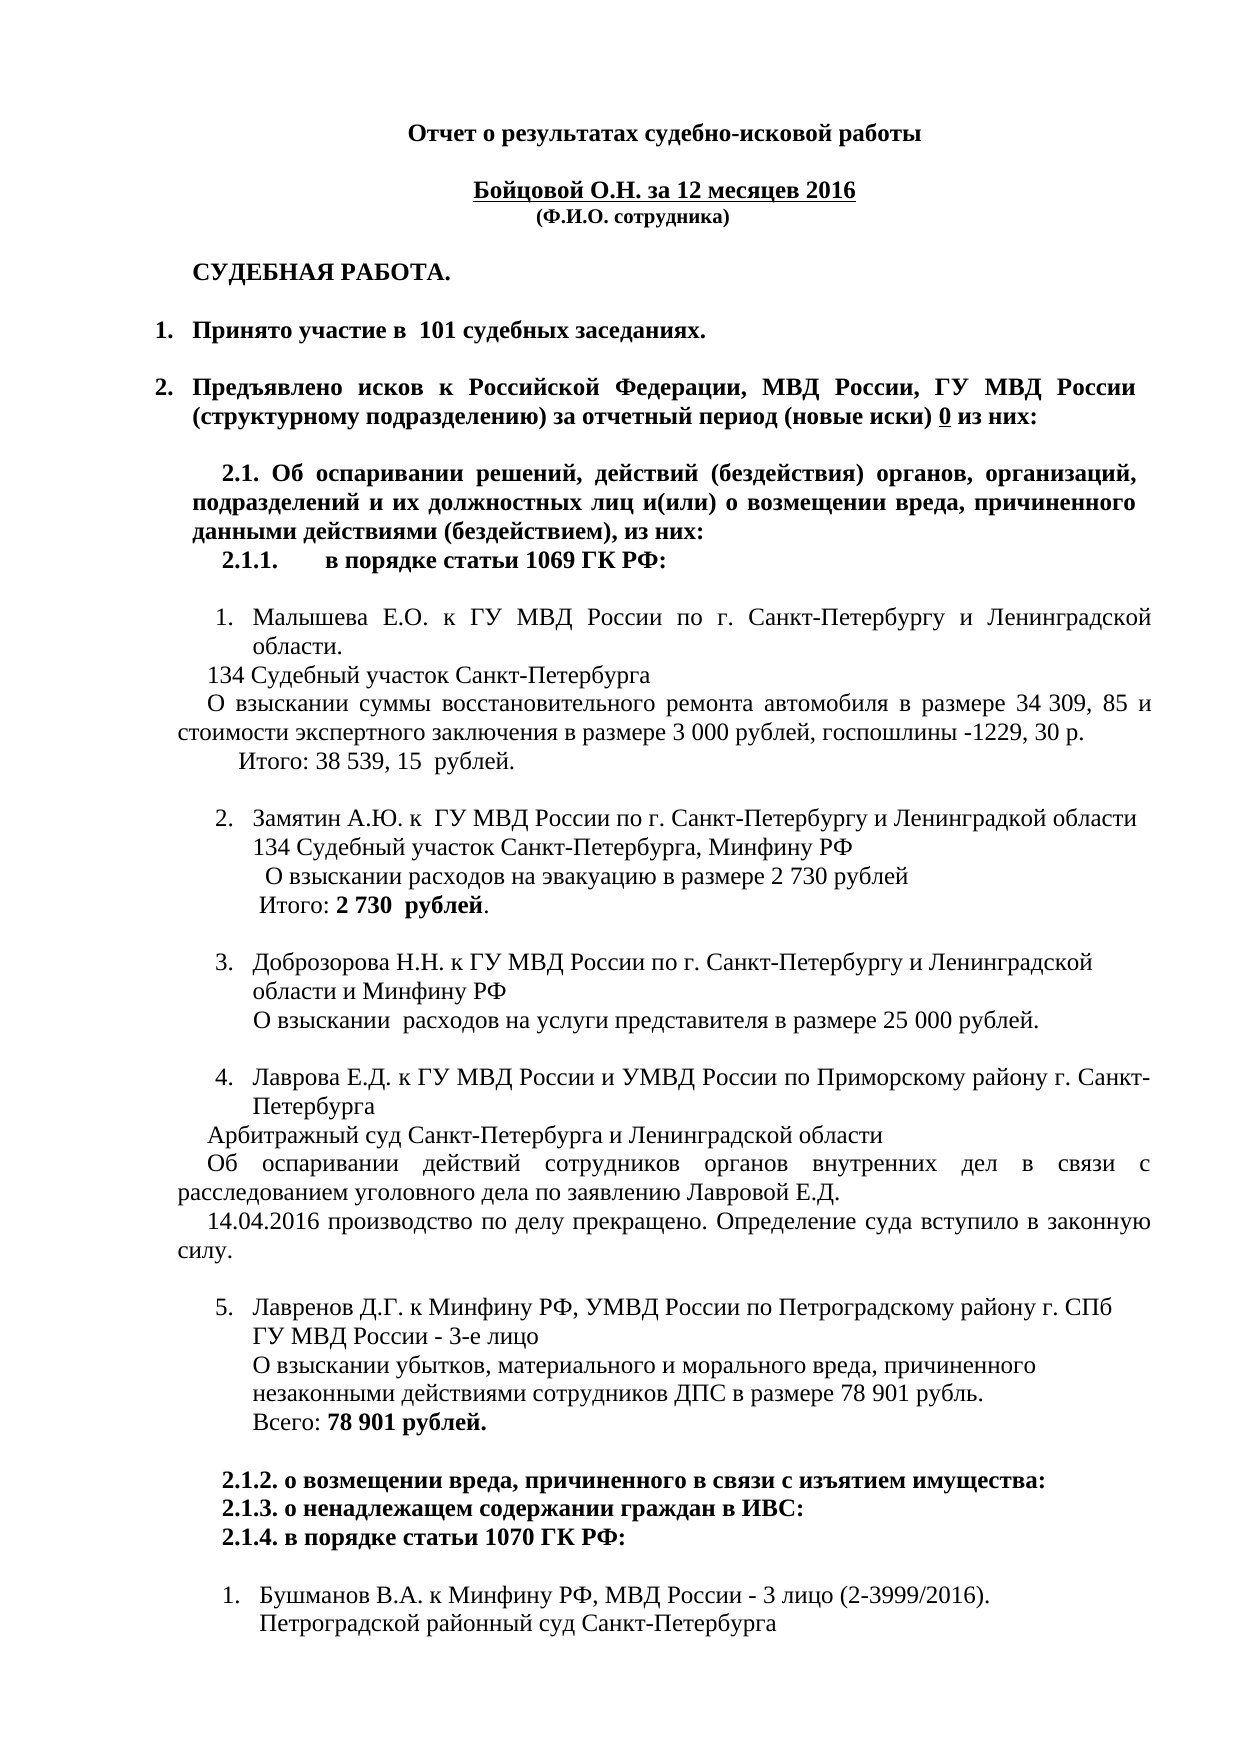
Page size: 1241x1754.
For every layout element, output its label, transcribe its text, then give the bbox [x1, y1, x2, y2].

text 2.1.3. о ненадлежащем содержании граждан в ИВС: [192, 1493, 1137, 1522]
list Предъявлено исков к Российской Федерации, МВД России, ГУ МВД России (структурному подразделению) за отчетный период (новые иски) 0 из них: [154, 372, 1137, 430]
text 2.1. Об оспаривании решений, действий (бездействия) органов, организаций, подразделений и их должностных лиц и(или) о возмещении вреда, причиненного данными действиями (бездействием), из них: [192, 458, 1137, 545]
list Принято участие в 101 судебных заседаниях. [154, 315, 1137, 343]
text 14.04.2016 производство по делу прекращено. Определение суда вступило в законную силу. [177, 1206, 1152, 1263]
text Итого: 38 539, 15 рублей. [177, 746, 1152, 775]
list Лаврова Е.Д. к ГУ МВД России и УМВД России по Приморскому району г. Санкт-Петербурга [215, 1062, 1152, 1120]
list О взыскании убытков, материального и морального вреда, причиненного незаконными действиями сотрудников ДПС в размере 78 901 рубль. [252, 1350, 1152, 1407]
list О взыскании расходов на эвакуацию в размере 2 730 рублей [252, 861, 1152, 890]
list ГУ МВД России - 3-е лицо [252, 1321, 1152, 1350]
list Итого: 2 730 рублей. [252, 890, 1152, 918]
title Отчет о результатах судебно-исковой работы [192, 118, 1137, 147]
list 134 Судебный участок Санкт-Петербурга, Минфину РФ [252, 832, 1152, 861]
text 134 Судебный участок Санкт-Петербурга [177, 660, 1152, 688]
list О взыскании расходов на услуги представителя в размере 25 000 рублей. [222, 1005, 1137, 1033]
list Лавренов Д.Г. к Минфину РФ, УМВД России по Петроградскому району г. СПб [215, 1292, 1152, 1321]
list Петроградской районный суд Санкт-Петербурга [259, 1608, 1137, 1637]
text СУДЕБНАЯ РАБОТА. [192, 257, 1137, 286]
list в порядке статьи 1069 ГК РФ: [192, 545, 1137, 573]
list Доброзорова Н.Н. к ГУ МВД России по г. Санкт-Петербургу и Ленинградской области и Минфину РФ [215, 947, 1152, 1005]
text (Ф.И.О. сотрудника) [192, 204, 1137, 228]
text Арбитражный суд Санкт-Петербурга и Ленинградской области [177, 1120, 1152, 1148]
list Замятин А.Ю. к ГУ МВД России по г. Санкт-Петербургу и Ленинградкой области [215, 803, 1152, 832]
list Всего: 78 901 рублей. [252, 1407, 1152, 1436]
text Об оспаривании действий сотрудников органов внутренних дел в связи с расследованием уголовного дела по заявлению Лавровой Е.Д. [177, 1148, 1152, 1206]
text Бойцовой О.Н. за 12 месяцев 2016 [192, 176, 1137, 204]
text 2.1.4. в порядке статьи 1070 ГК РФ: [192, 1522, 1137, 1551]
list Малышева Е.О. к ГУ МВД России по г. Санкт-Петербургу и Ленинградской области. [215, 602, 1152, 660]
text О взыскании суммы восстановительного ремонта автомобиля в размере 34 309, 85 и стоимости экспертного заключения в размере 3 000 рублей, госпошлины -1229, 30 р. [177, 688, 1152, 746]
list Бушманов В.А. к Минфину РФ, МВД России - 3 лицо (2-3999/2016). [222, 1580, 1137, 1608]
text 2.1.2. о возмещении вреда, причиненного в связи с изъятием имущества: [192, 1465, 1137, 1493]
